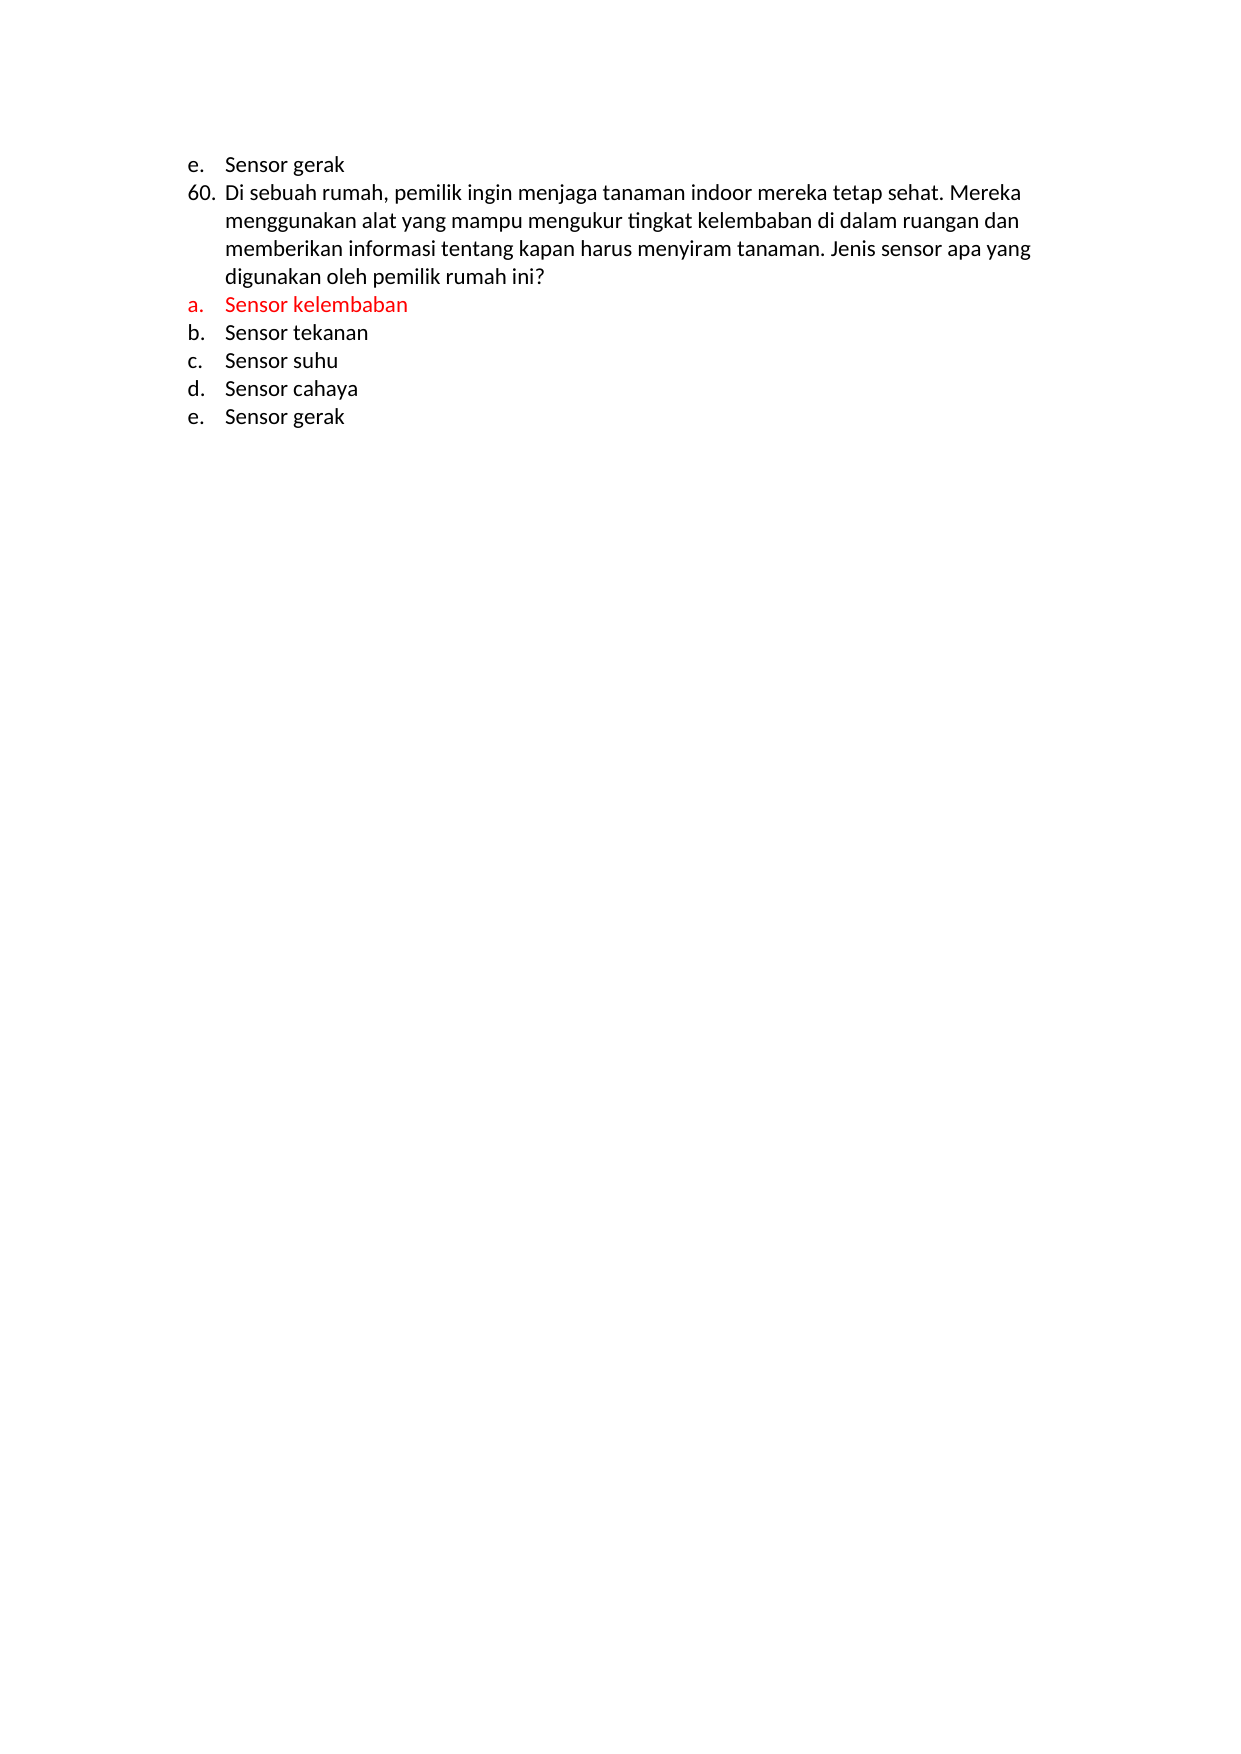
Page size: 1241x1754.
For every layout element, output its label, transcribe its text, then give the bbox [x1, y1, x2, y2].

list Sensor gerak [187, 402, 1090, 430]
list Di sebuah rumah, pemilik ingin menjaga tanaman indoor mereka tetap sehat. Mereka menggunakan alat yang mampu mengukur tingkat kelembaban di dalam ruangan dan memberikan informasi tentang kapan harus menyiram tanaman. Jenis sensor apa yang digunakan oleh pemilik rumah ini? [187, 178, 1090, 290]
list Sensor cahaya [187, 374, 1090, 402]
list Sensor suhu [187, 346, 1090, 374]
list Sensor gerak [187, 150, 1090, 178]
list Sensor tekanan [187, 318, 1090, 346]
list Sensor kelembaban [187, 290, 1090, 318]
